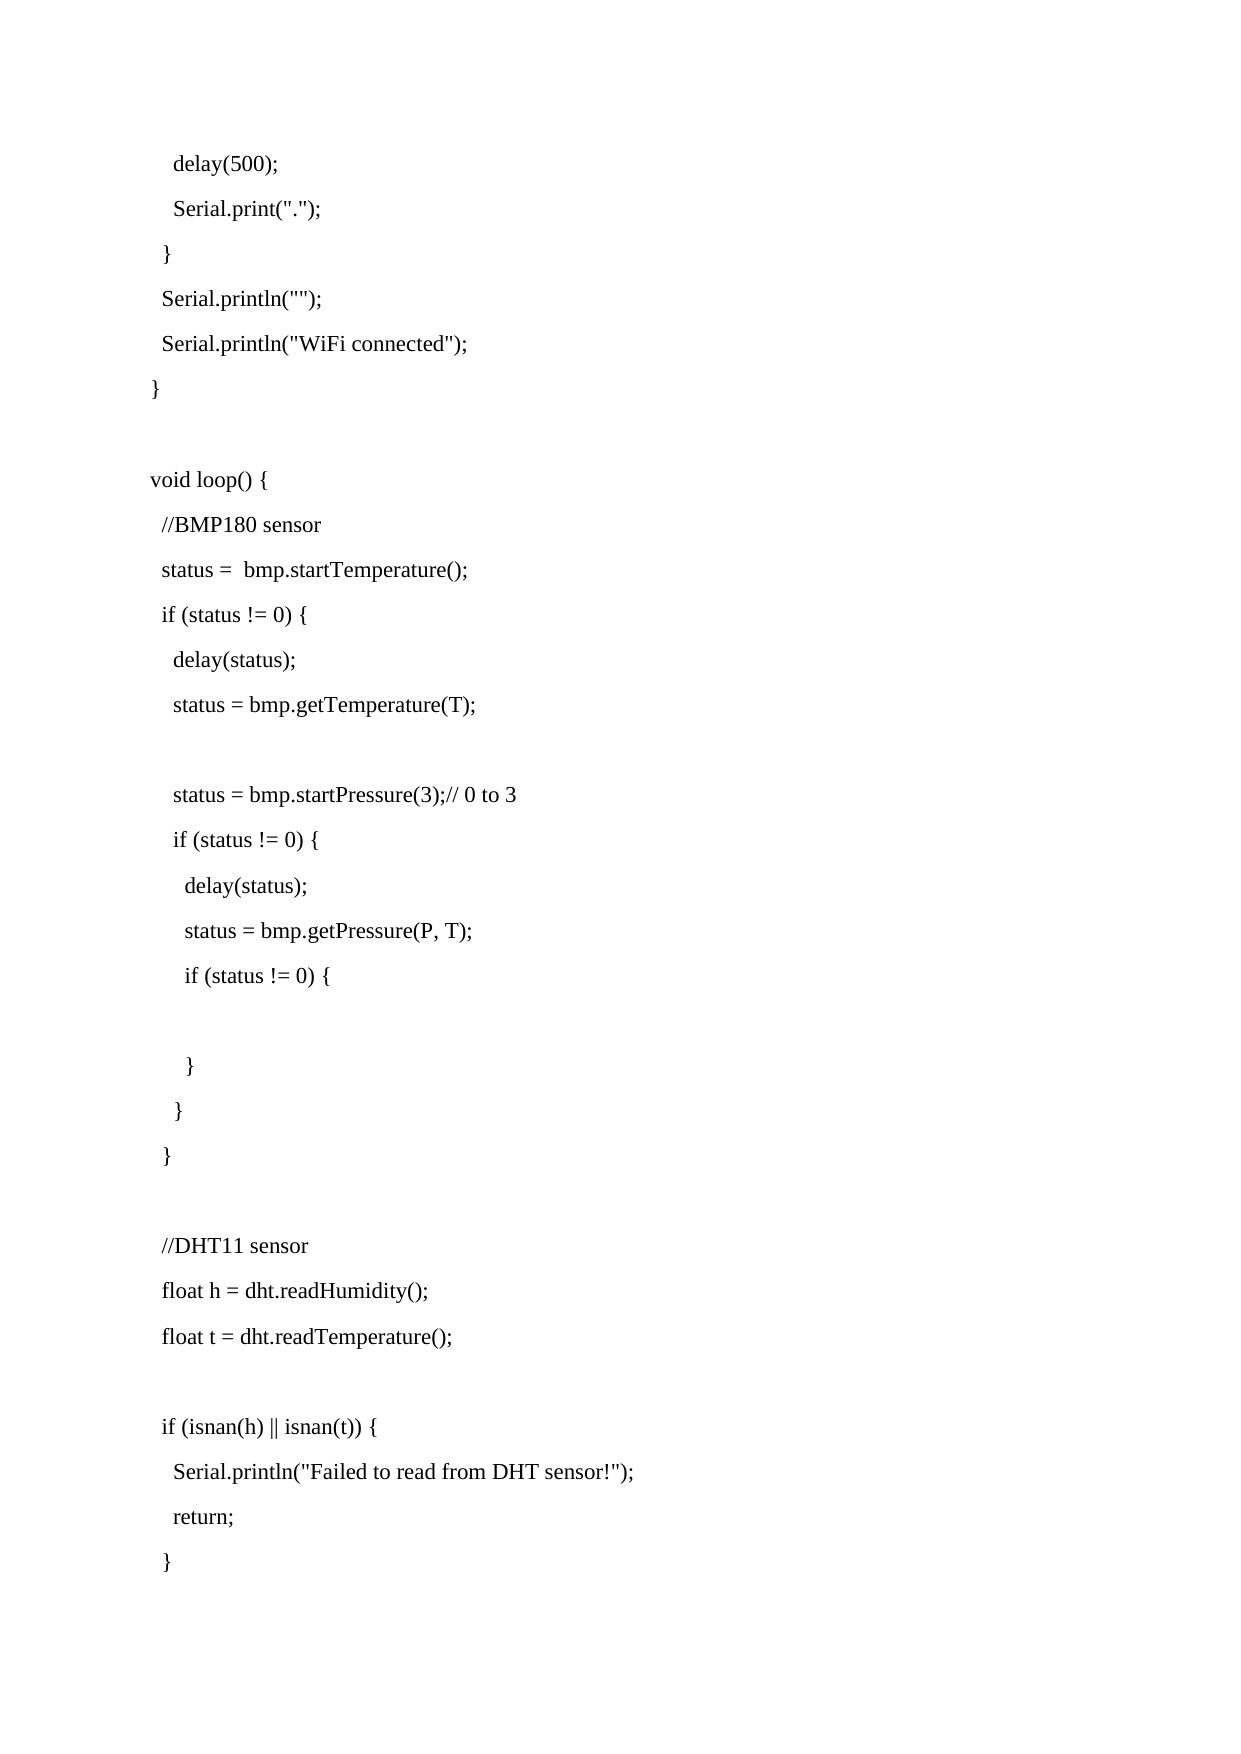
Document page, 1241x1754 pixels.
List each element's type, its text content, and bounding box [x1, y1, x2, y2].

text //BMP180 sensor [150, 511, 1090, 537]
text status = bmp.getPressure(P, T); [150, 917, 1090, 943]
text delay(status); [150, 872, 1090, 898]
text } [150, 1097, 1090, 1123]
text delay(500); [150, 150, 1090, 176]
text //DHT11 sensor [150, 1232, 1090, 1259]
text } [150, 1142, 1090, 1169]
text } [150, 240, 1090, 267]
text Serial.println(""); [150, 285, 1090, 312]
text float t = dht.readTemperature(); [150, 1323, 1090, 1349]
text } [150, 1052, 1090, 1078]
text Serial.print("."); [150, 195, 1090, 221]
text return; [150, 1503, 1090, 1529]
text } [150, 376, 1090, 402]
text if (status != 0) { [150, 962, 1090, 988]
text Serial.println("Failed to read from DHT sensor!"); [150, 1458, 1090, 1484]
text delay(status); [150, 646, 1090, 672]
text void loop() { [150, 466, 1090, 492]
text Serial.println("WiFi connected"); [150, 330, 1090, 357]
text status = bmp.getTemperature(T); [150, 691, 1090, 718]
text if (status != 0) { [150, 601, 1090, 627]
text status = bmp.startPressure(3);// 0 to 3 [150, 781, 1090, 808]
text float h = dht.readHumidity(); [150, 1278, 1090, 1304]
text } [150, 1548, 1090, 1574]
text if (isnan(h) || isnan(t)) { [150, 1413, 1090, 1439]
text status = bmp.startTemperature(); [150, 556, 1090, 582]
text if (status != 0) { [150, 827, 1090, 853]
